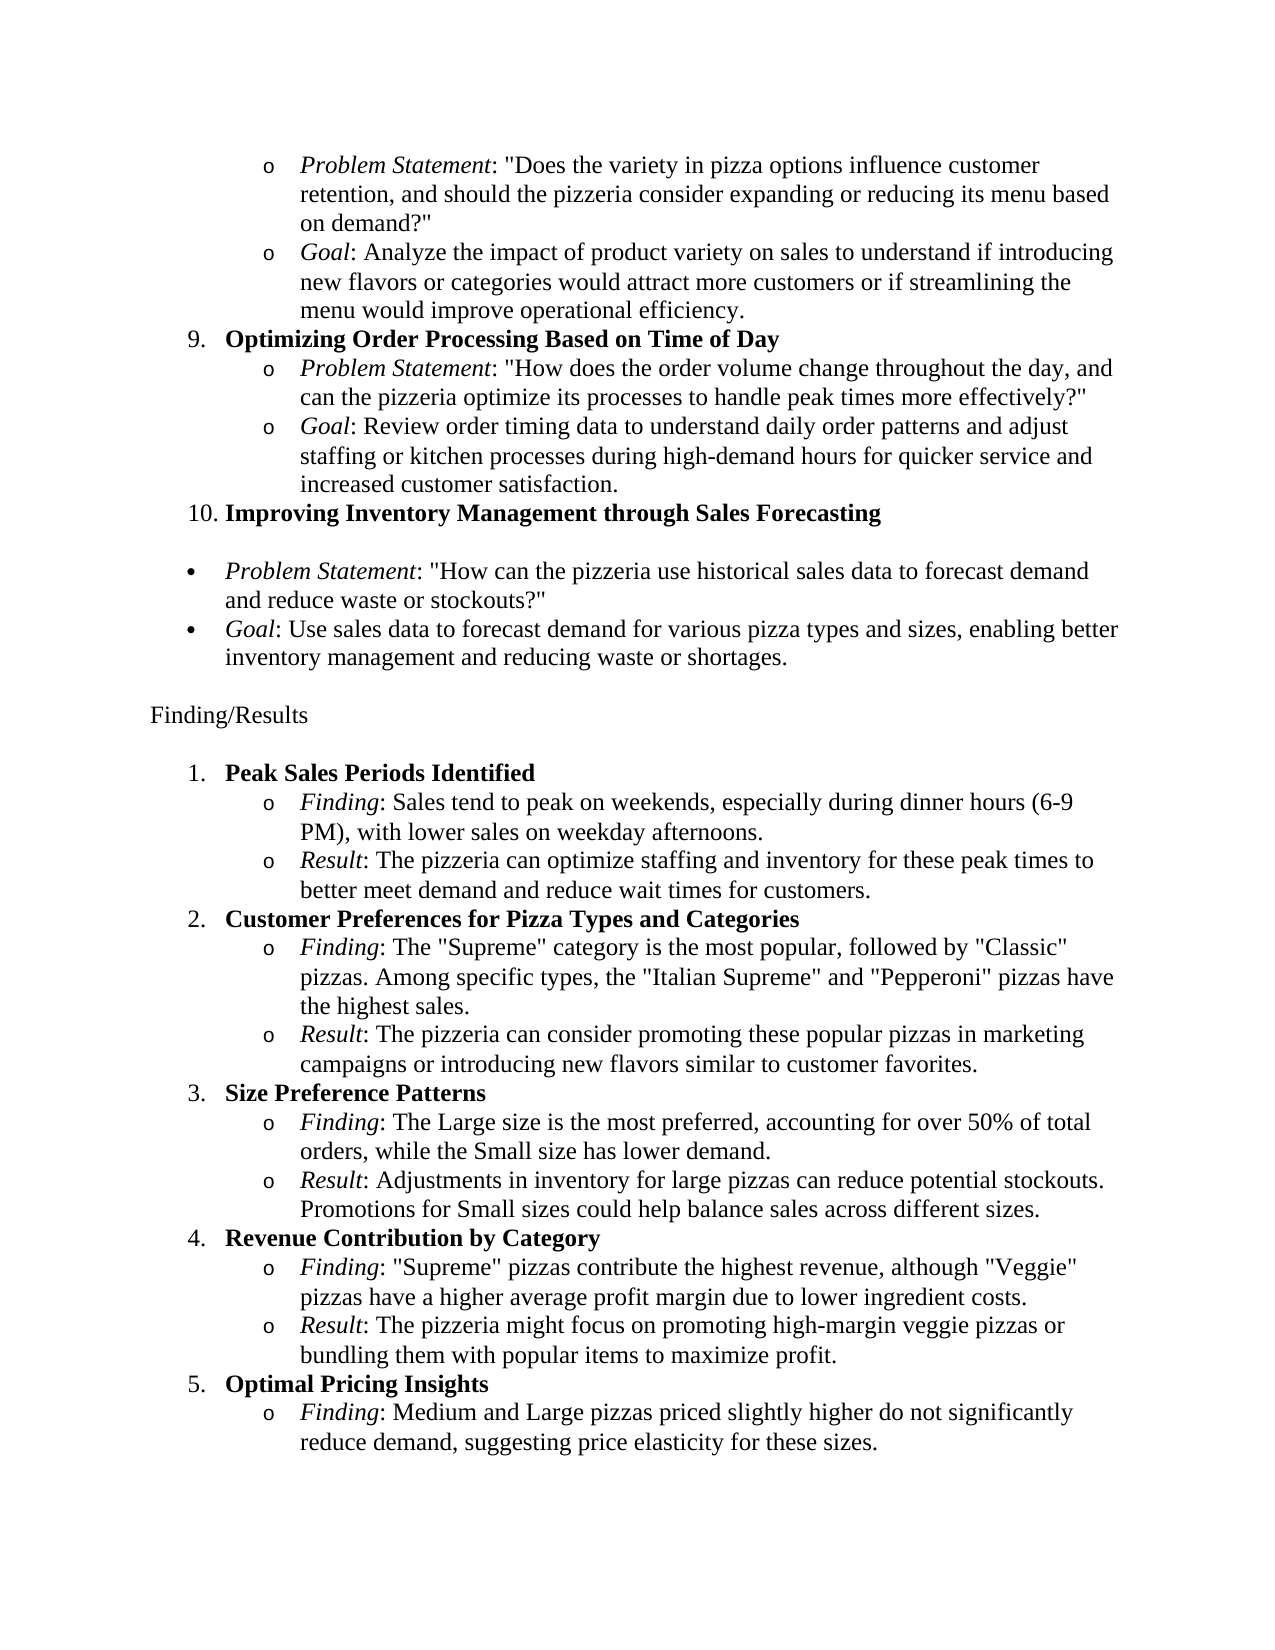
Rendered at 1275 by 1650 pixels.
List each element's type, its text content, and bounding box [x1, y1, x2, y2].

list Optimal Pricing Insights [187, 1369, 1125, 1397]
list Improving Inventory Management through Sales Forecasting [187, 498, 1125, 527]
list Peak Sales Periods Identified [187, 758, 1125, 787]
list Finding: Medium and Large pizzas priced slightly higher do not significantly reduce demand, suggesting price elasticity for these sizes. [262, 1397, 1125, 1456]
list Customer Preferences for Pizza Types and Categories [187, 904, 1125, 932]
list Goal: Review order timing data to understand daily order patterns and adjust staffing or kitchen processes during high-demand hours for quicker service and increased customer satisfaction. [262, 411, 1125, 498]
list Result: Adjustments in inventory for large pizzas can reduce potential stockouts. Promotions for Small sizes could help balance sales across different sizes. [262, 1165, 1125, 1223]
list Problem Statement: "How can the pizzeria use historical sales data to forecast demand and reduce waste or stockouts?" [187, 556, 1125, 614]
list Revenue Contribution by Category [187, 1223, 1125, 1252]
list Finding: Sales tend to peak on weekends, especially during dinner hours (6-9 PM), with lower sales on weekday afternoons. [262, 787, 1125, 845]
text Finding/Results [150, 700, 1125, 729]
list Size Preference Patterns [187, 1078, 1125, 1107]
list Problem Statement: "Does the variety in pizza options influence customer retention, and should the pizzeria consider expanding or reducing its menu based on demand?" [262, 150, 1125, 237]
list Optimizing Order Processing Based on Time of Day [187, 324, 1125, 353]
list Result: The pizzeria might focus on promoting high-margin veggie pizzas or bundling them with popular items to maximize profit. [262, 1310, 1125, 1369]
list Result: The pizzeria can optimize staffing and inventory for these peak times to better meet demand and reduce wait times for customers. [262, 845, 1125, 904]
list Finding: "Supreme" pizzas contribute the highest revenue, although "Veggie" pizzas have a higher average profit margin due to lower ingredient costs. [262, 1252, 1125, 1310]
list Problem Statement: "How does the order volume change throughout the day, and can the pizzeria optimize its processes to handle peak times more effectively?" [262, 353, 1125, 411]
list Goal: Use sales data to forecast demand for various pizza types and sizes, enabling better inventory management and reducing waste or shortages. [187, 614, 1125, 671]
list Goal: Analyze the impact of product variety on sales to understand if introducing new flavors or categories would attract more customers or if streamlining the menu would improve operational efficiency. [262, 237, 1125, 324]
list Finding: The "Supreme" category is the most popular, followed by "Classic" pizzas. Among specific types, the "Italian Supreme" and "Pepperoni" pizzas have the highest sales. [262, 932, 1125, 1019]
list Finding: The Large size is the most preferred, accounting for over 50% of total orders, while the Small size has lower demand. [262, 1107, 1125, 1165]
list Result: The pizzeria can consider promoting these popular pizzas in marketing campaigns or introducing new flavors similar to customer favorites. [262, 1019, 1125, 1078]
